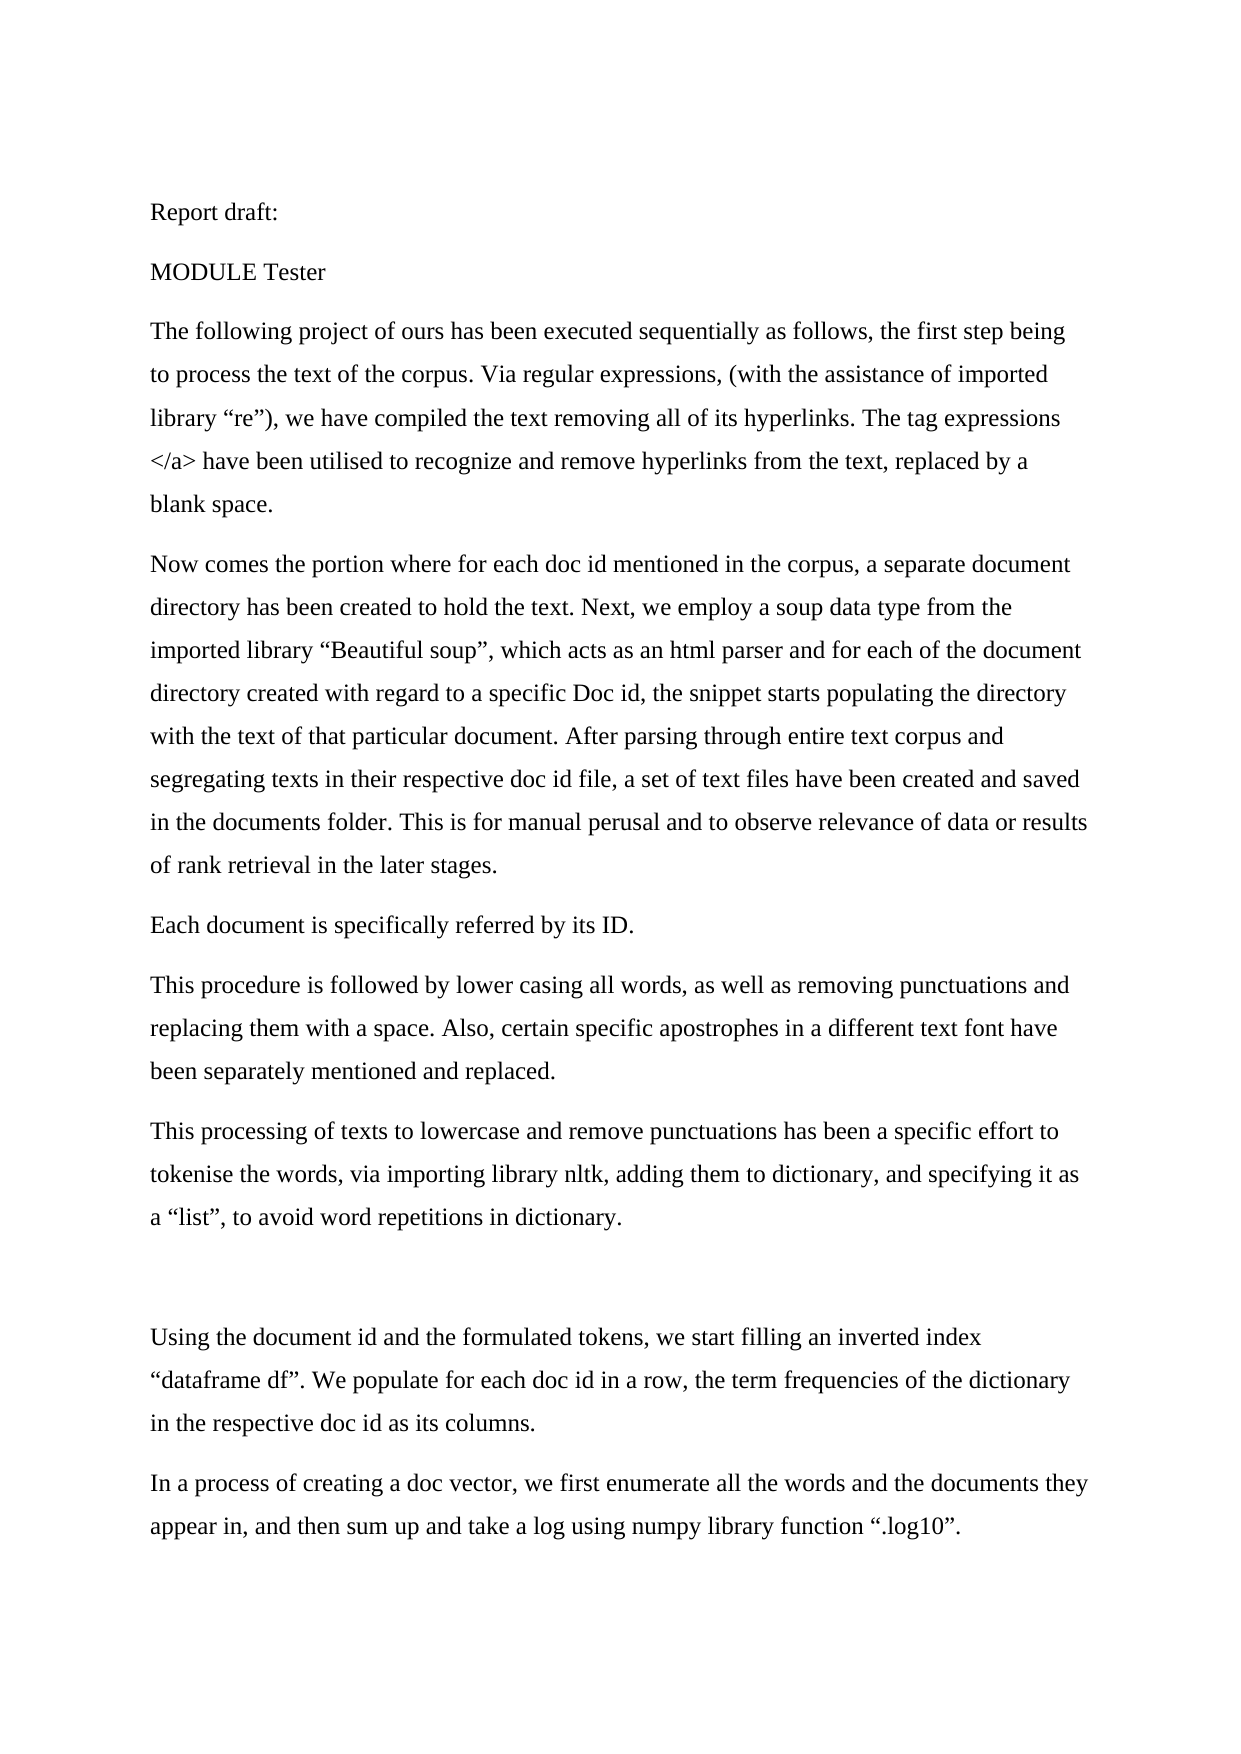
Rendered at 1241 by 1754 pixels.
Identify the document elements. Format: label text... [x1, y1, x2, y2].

text MODULE Tester [150, 257, 1090, 285]
text Each document is specifically referred by its ID. [150, 910, 1090, 939]
text Now comes the portion where for each doc id mentioned in the corpus, a separate document directory has been created to hold the text. Next, we employ a soup data type from the imported library “Beautiful soup”, which acts as an html parser and for each of the document directory created with regard to a specific Doc id, the snippet starts populating the directory with the text of that particular document. After parsing through entire text corpus and segregating texts in their respective doc id file, a set of text files have been created and saved in the documents folder. This is for manual perusal and to observe relevance of data or results of rank retrieval in the later stages. [150, 549, 1090, 879]
text In a process of creating a doc vector, we first enumerate all the words and the documents they appear in, and then sum up and take a log using numpy library function “.log10”. [150, 1468, 1090, 1540]
text Using the document id and the formulated tokens, we start filling an inverted index “dataframe df”. We populate for each doc id in a row, the term frequencies of the dictionary in the respective doc id as its columns. [150, 1322, 1090, 1437]
text This procedure is followed by lower casing all words, as well as removing punctuations and replacing them with a space. Also, certain specific apostrophes in a different text font have been separately mentioned and replaced. [150, 970, 1090, 1085]
text This processing of texts to lowercase and remove punctuations has been a specific effort to tokenise the words, via importing library nltk, adding them to dictionary, and specifying it as a “list”, to avoid word repetitions in dictionary. [150, 1116, 1090, 1231]
text The following project of ours has been executed sequentially as follows, the first step being to process the text of the corpus. Via regular expressions, (with the assistance of imported library “re”), we have compiled the text removing all of its hyperlinks. The tag expressions </a> have been utilised to recognize and remove hyperlinks from the text, replaced by a blank space. [150, 316, 1090, 518]
text Report draft: [150, 197, 1090, 226]
